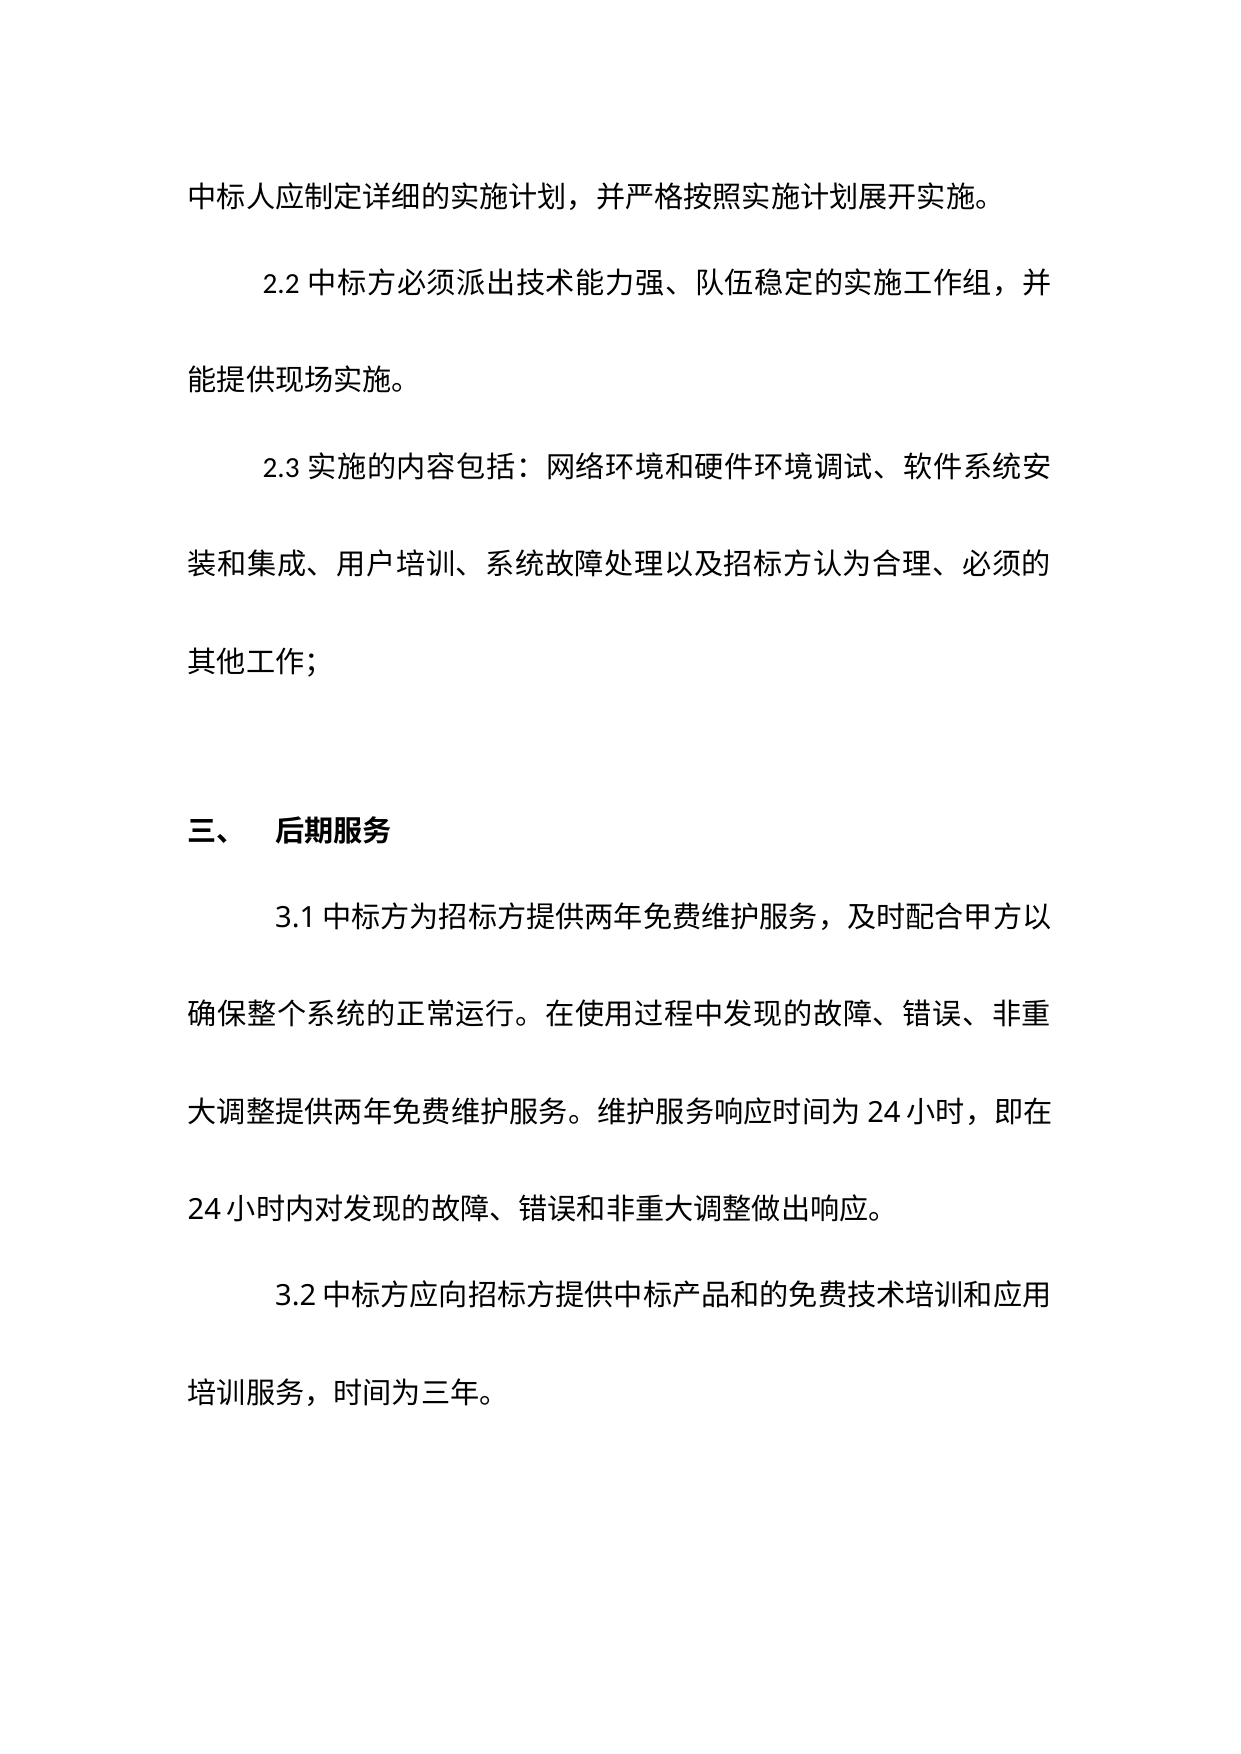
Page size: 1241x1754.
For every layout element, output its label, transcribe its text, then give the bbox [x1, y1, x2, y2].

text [187, 162, 1053, 227]
text 2.2 中标方必须派出技术能力强、队伍稳定的实施工作组，并能提供现场实施。 [187, 248, 1053, 411]
text 3.1中标方为招标方提供两年免费维护服务，及时配合甲方以确保整个系统的正常运行。在使用过程中发现的故障、错误、非重大调整提供两年免费维护服务。维护服务响应时间为24小时，即在24小时内对发现的故障、错误和非重大调整做出响应。 [187, 882, 1053, 1239]
list 后期服务 [187, 796, 1053, 861]
text 3.2中标方应向招标方提供中标产品和的免费技术培训和应用培训服务，时间为三年。 [187, 1261, 1053, 1423]
text 2.3 实施的内容包括：网络环境和硬件环境调试、软件系统安装和集成、用户培训、系统故障处理以及招标方认为合理、必须的其他工作； [187, 432, 1053, 692]
